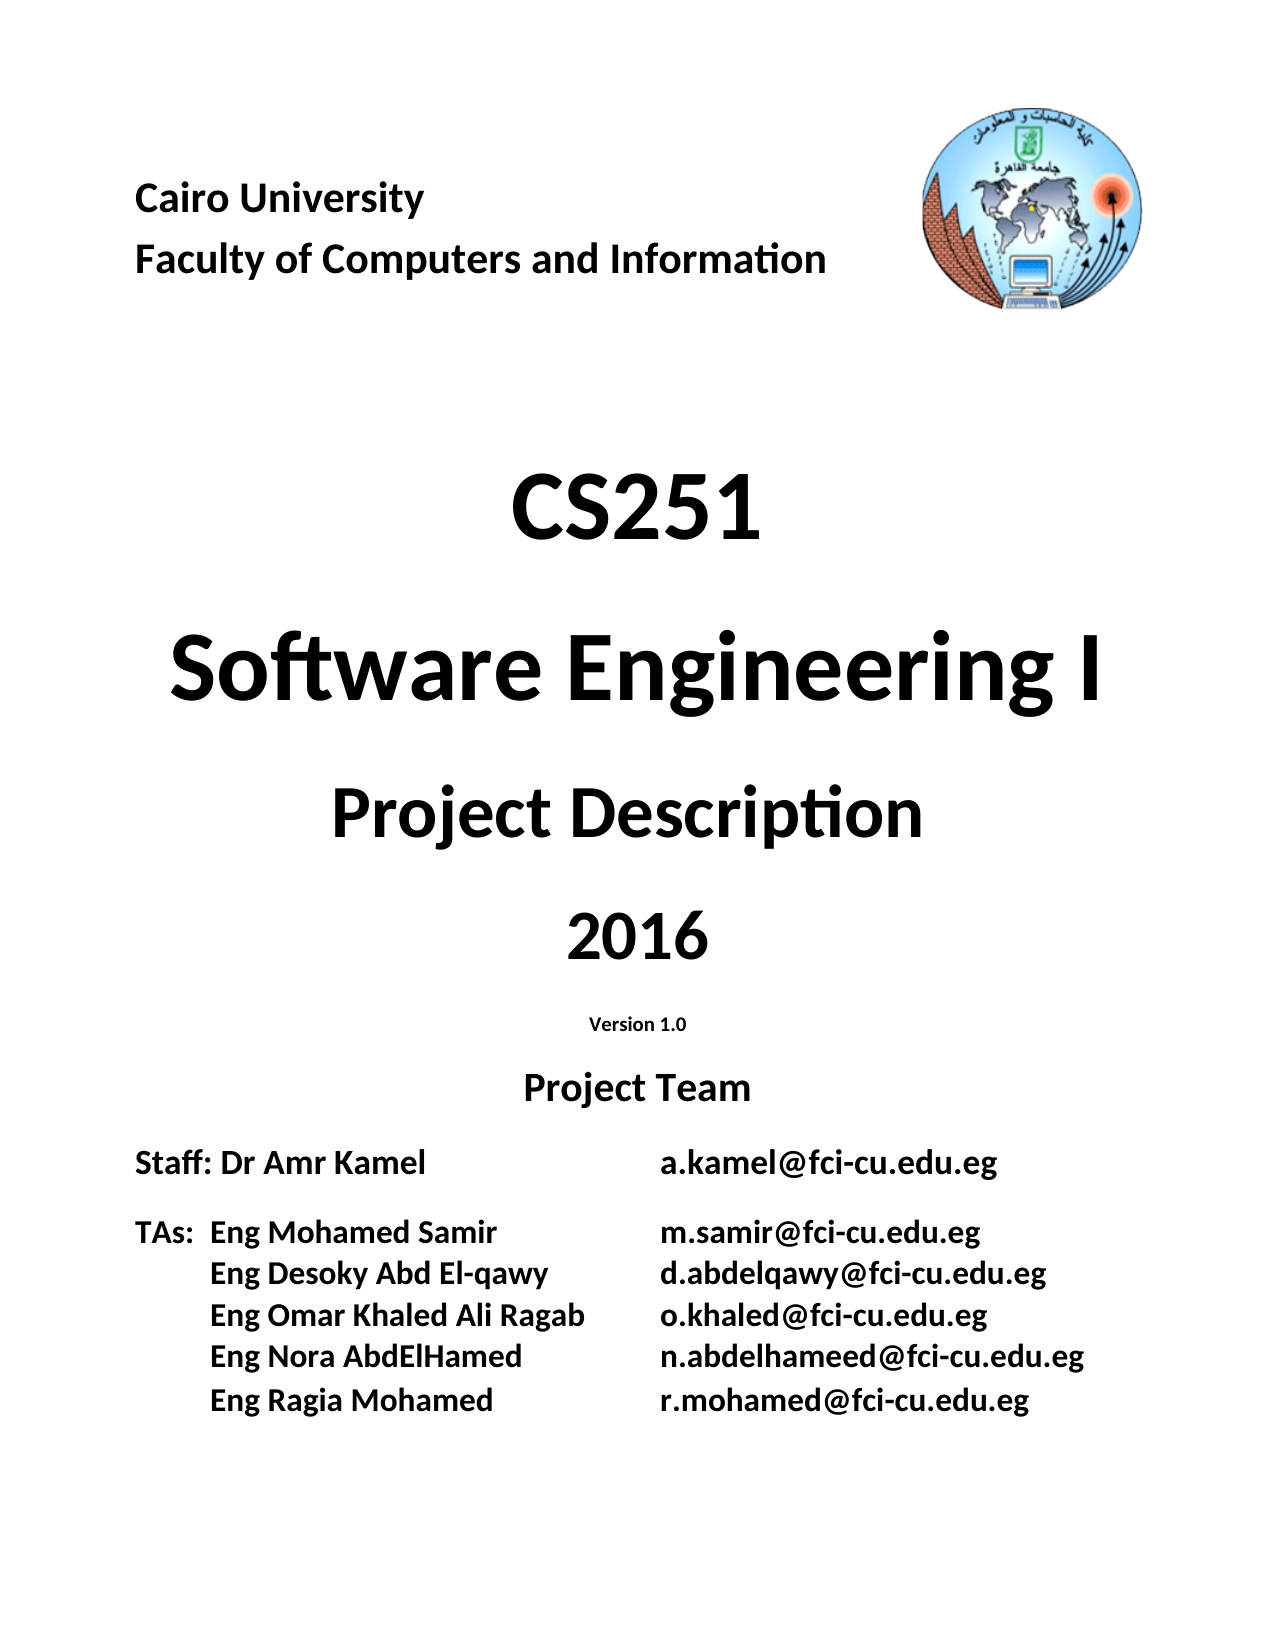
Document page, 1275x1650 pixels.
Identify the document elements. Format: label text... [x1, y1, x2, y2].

text TAs: Eng Mohamed Samir m.samir@fci-cu.edu.eg Eng Desoky Abd El-qawy d.abdelqawy@fci-cu.edu.eg Eng Omar Khaled Ali Ragab o.khaled@fci-cu.edu.eg Eng Nora AbdElHamed n.abdelhameed@fci-cu.edu.eg [135, 1211, 1159, 1376]
picture [922, 108, 1145, 315]
text 2016 [135, 891, 1140, 977]
text Software Engineering I [135, 604, 1140, 726]
text Project Team [135, 1061, 1140, 1112]
text Staff: Dr Amr Kamel a.kamel@fci-cu.edu.eg [135, 1140, 1140, 1184]
subtitle Cairo University Faculty of Computers and Information [135, 170, 830, 285]
text Eng Ragia Mohamed r.mohamed@fci-cu.edu.eg [135, 1379, 1159, 1419]
text CS251 [135, 443, 1140, 565]
text Project Description [79, 765, 1177, 856]
text Version 1.0 [135, 1011, 1140, 1037]
